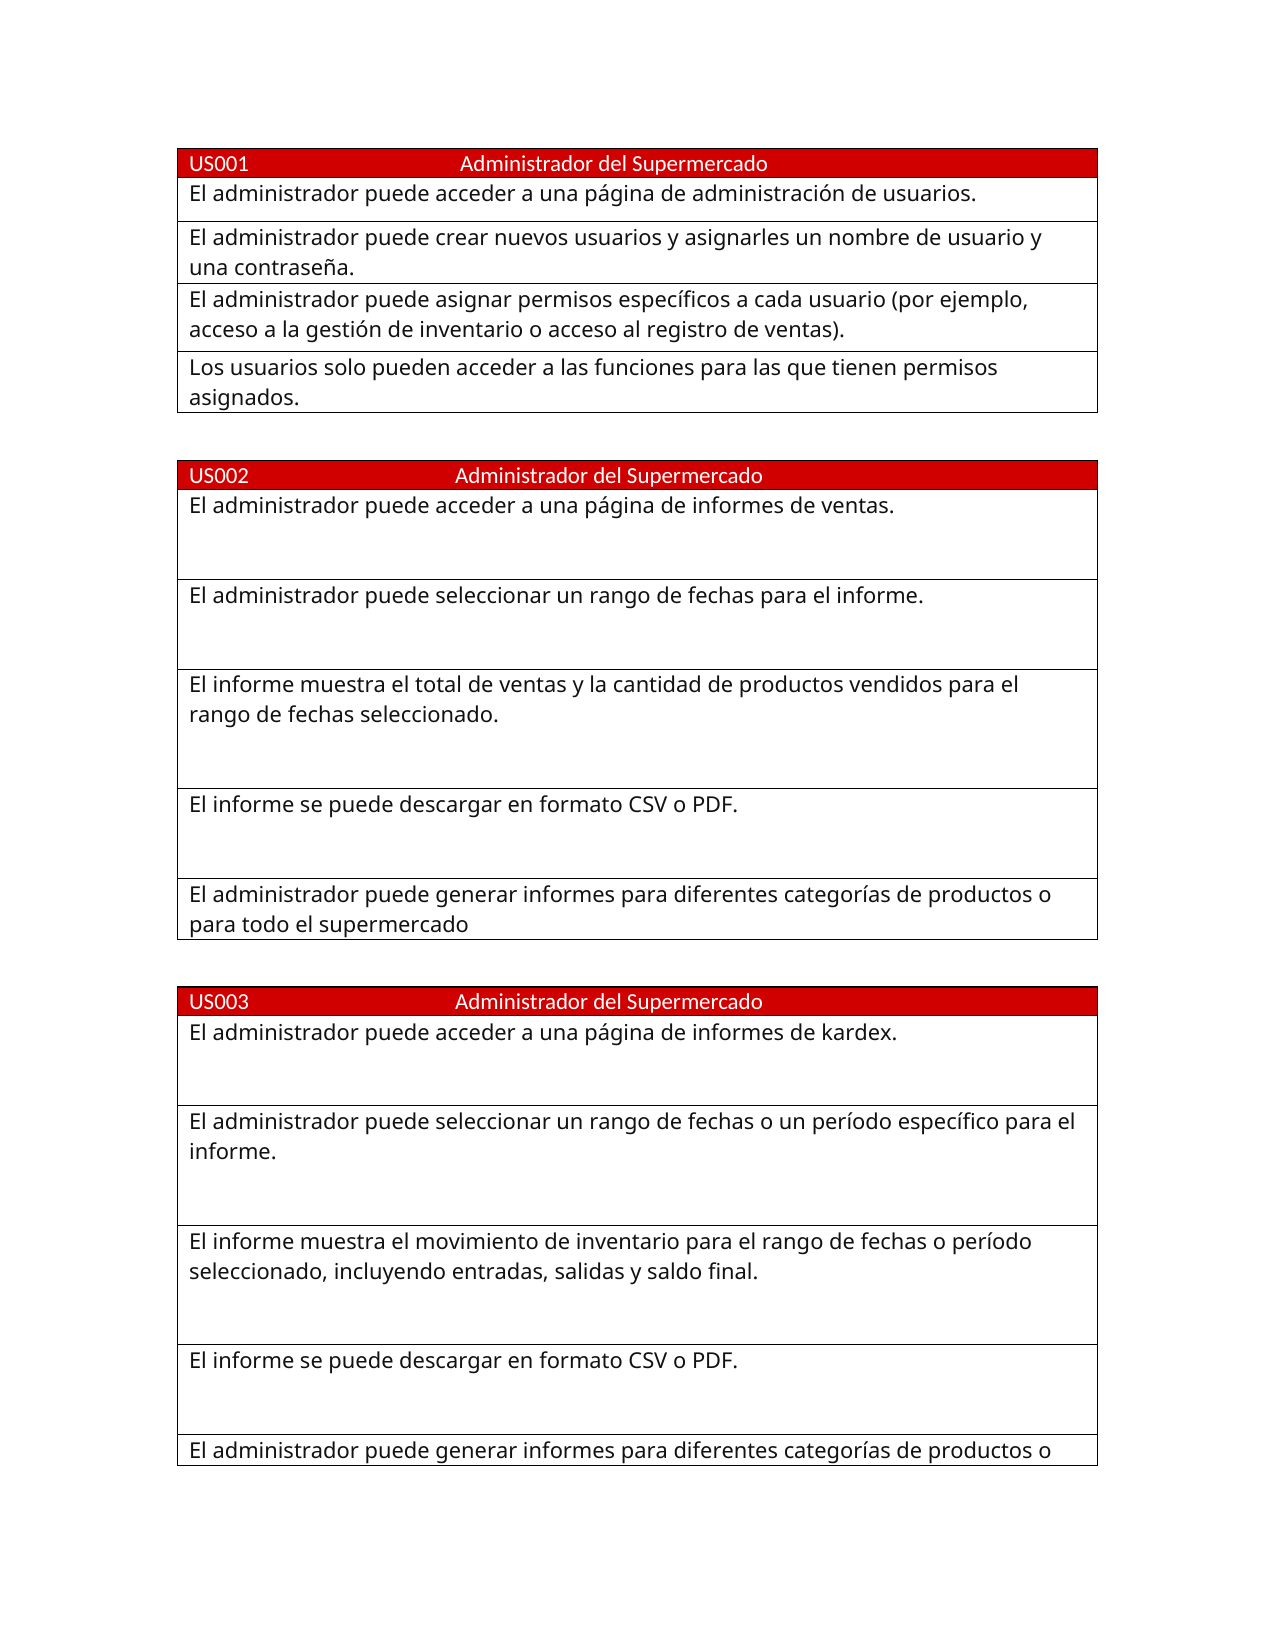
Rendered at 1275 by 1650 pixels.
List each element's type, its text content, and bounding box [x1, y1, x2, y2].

table_cell El informe se puede descargar en formato CSV o PDF. [178, 1345, 1097, 1434]
table_header US001 Administrador del Supermercado [178, 149, 1097, 177]
table_cell El administrador puede acceder a una página de informes de kardex. [178, 1016, 1097, 1105]
table_cell El administrador puede crear nuevos usuarios y asignarles un nombre de usuario y una contraseña. [178, 222, 1097, 283]
table_cell El administrador puede generar informes para diferentes categorías de productos o para todo el supermercado [178, 879, 1097, 938]
table_cell El administrador puede acceder a una página de informes de ventas. [178, 490, 1097, 579]
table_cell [178, 1435, 1097, 1465]
table_cell El administrador puede asignar permisos específicos a cada usuario (por ejemplo, acceso a la gestión de inventario o acceso al registro de ventas). [178, 284, 1097, 351]
table_header US002 Administrador del Supermercado [178, 461, 1097, 489]
table_cell El informe muestra el movimiento de inventario para el rango de fechas o período seleccionado, incluyendo entradas, salidas y saldo final. [178, 1226, 1097, 1344]
table_cell Los usuarios solo pueden acceder a las funciones para las que tienen permisos asignados. [178, 352, 1097, 412]
table_cell El administrador puede seleccionar un rango de fechas para el informe. [178, 580, 1097, 668]
table_cell El administrador puede acceder a una página de administración de usuarios. [178, 178, 1097, 221]
table_cell El administrador puede seleccionar un rango de fechas o un período específico para el informe. [178, 1106, 1097, 1225]
table_cell El informe se puede descargar en formato CSV o PDF. [178, 789, 1097, 878]
table_cell El informe muestra el total de ventas y la cantidad de productos vendidos para el rango de fechas seleccionado. [178, 670, 1097, 788]
table_header US003 Administrador del Supermercado [178, 988, 1097, 1015]
